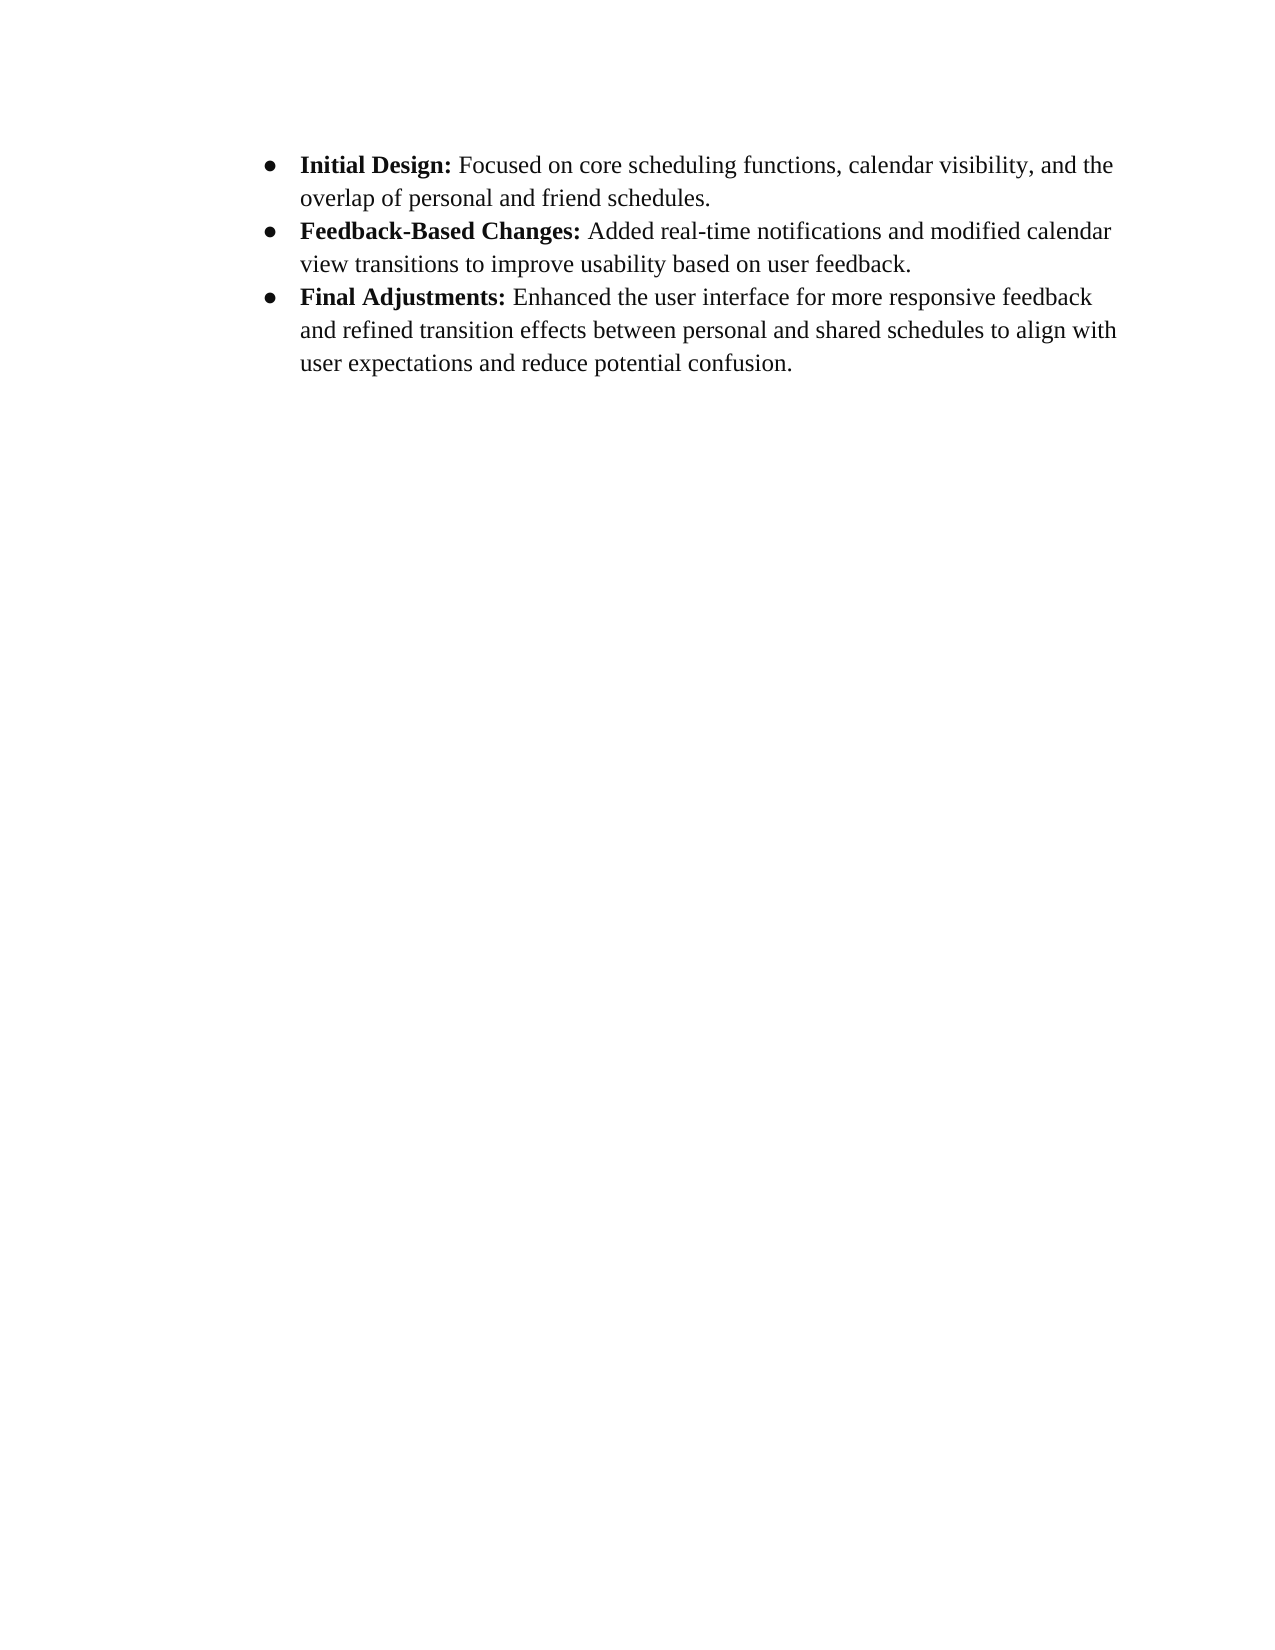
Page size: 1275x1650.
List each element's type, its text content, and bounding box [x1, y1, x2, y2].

list Feedback-Based Changes: Added real-time notifications and modified calendar view transitions to improve usability based on user feedback. [262, 216, 1125, 278]
list Initial Design: Focused on core scheduling functions, calendar visibility, and the overlap of personal and friend schedules. [262, 150, 1125, 212]
list Final Adjustments: Enhanced the user interface for more responsive feedback and refined transition effects between personal and shared schedules to align with user expectations and reduce potential confusion. [262, 282, 1125, 377]
